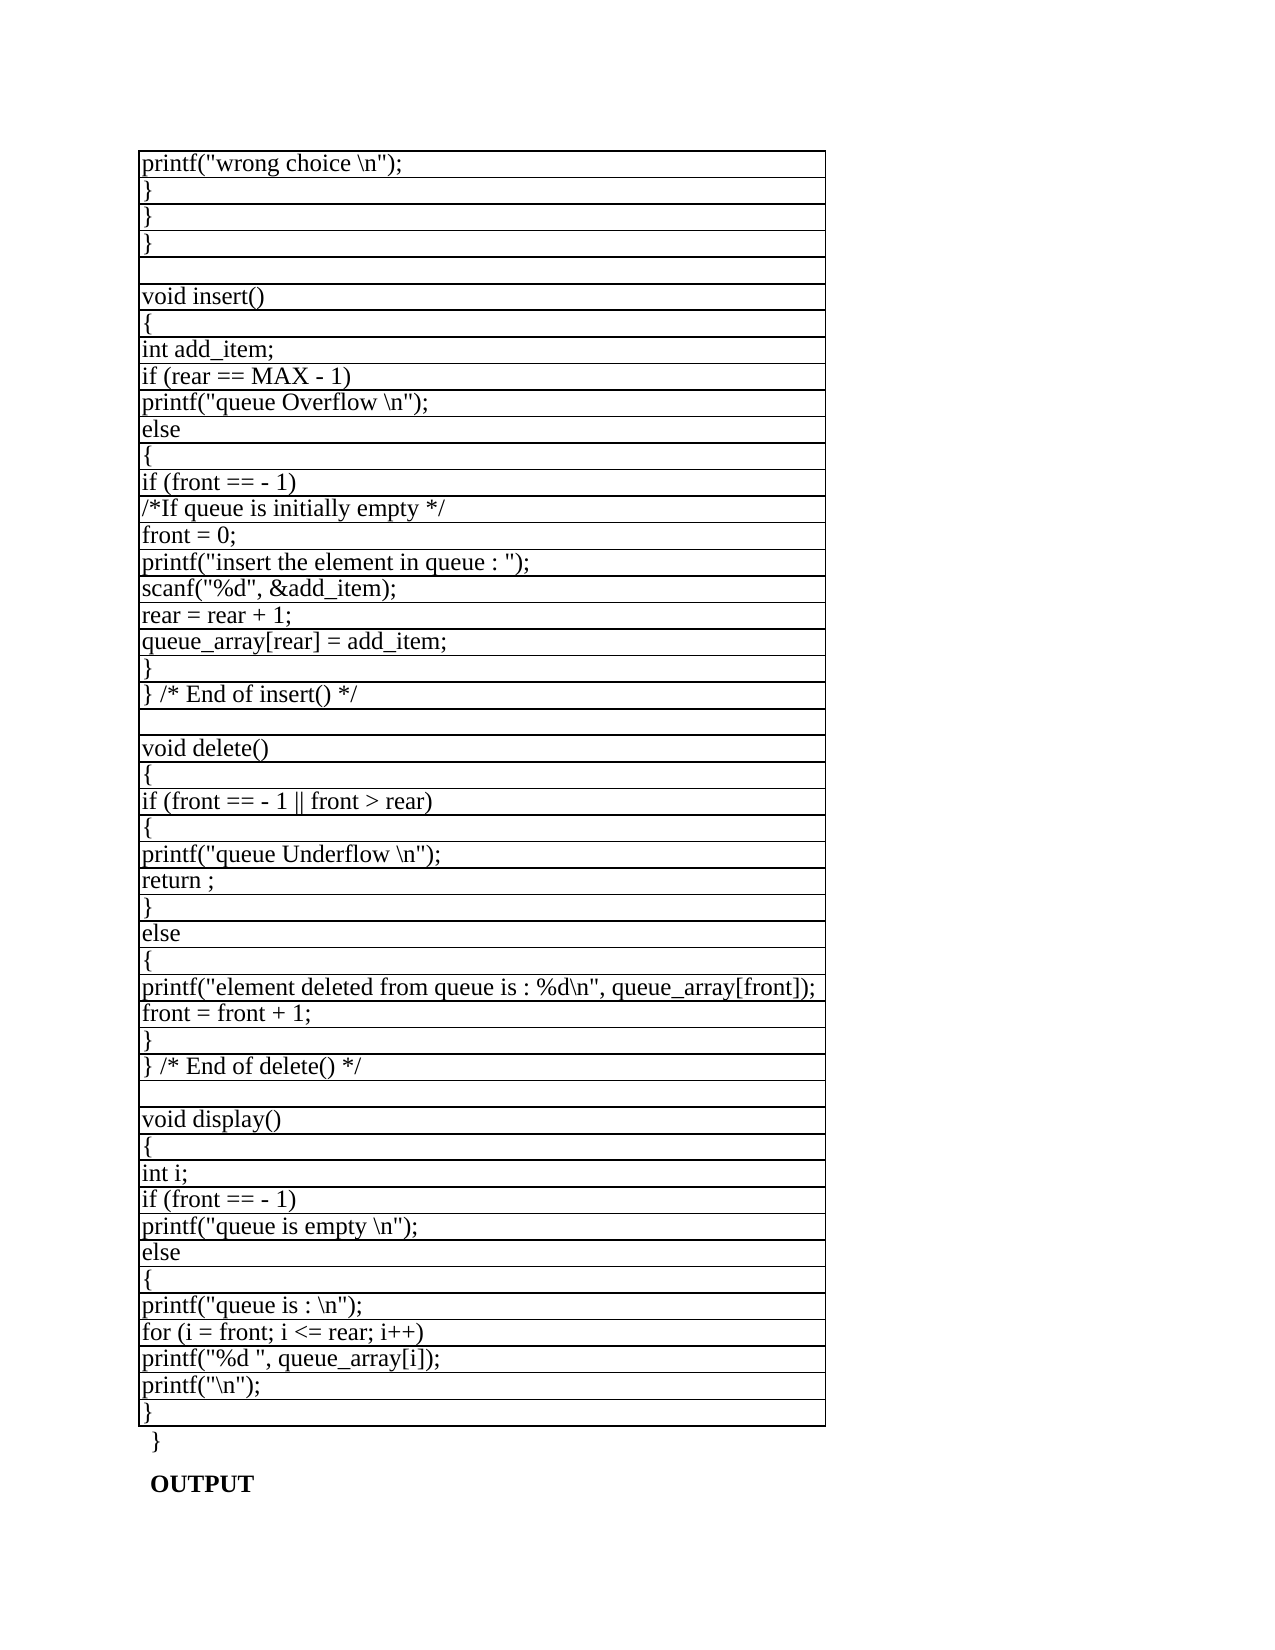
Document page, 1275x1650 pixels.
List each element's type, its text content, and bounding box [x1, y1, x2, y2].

table_cell void insert() [140, 285, 825, 309]
table_cell } [140, 1028, 825, 1053]
table_cell [140, 1081, 825, 1106]
table_cell scanf("%d", &add_item); [140, 577, 825, 602]
table_cell printf("element deleted from queue is : %d\n", queue_array[front]); [140, 975, 825, 1000]
table_cell front = front + 1; [140, 1002, 825, 1027]
table_cell printf("wrong choice \n"); [140, 152, 825, 177]
table_cell printf("queue Underflow \n"); [140, 842, 825, 867]
table_cell { [140, 1135, 825, 1159]
table_cell [140, 258, 825, 283]
table_cell } [140, 1400, 825, 1425]
table_cell printf("\n"); [140, 1373, 825, 1398]
table_cell else [140, 922, 825, 947]
table_cell if (rear == MAX - 1) [140, 364, 825, 389]
table_cell } [140, 178, 825, 203]
table_cell if (front == - 1) [140, 1188, 825, 1212]
table_cell queue_array[rear] = add_item; [140, 630, 825, 655]
table_cell } [140, 205, 825, 230]
table_cell void display() [140, 1108, 825, 1133]
table_cell return ; [140, 869, 825, 894]
table_cell { [140, 444, 825, 469]
table_cell printf("queue is : \n"); [140, 1294, 825, 1319]
text } [150, 1427, 1125, 1455]
table_cell } [140, 231, 825, 256]
text OUTPUT [150, 1470, 1125, 1499]
table_cell int add_item; [140, 338, 825, 362]
table_cell { [140, 1267, 825, 1292]
table_cell printf("queue Overflow \n"); [140, 391, 825, 416]
table_cell void delete() [140, 736, 825, 761]
table_cell /*If queue is initially empty */ [140, 497, 825, 522]
table_cell { [140, 816, 825, 841]
table_cell printf("insert the element in queue : "); [140, 550, 825, 575]
table_cell printf("%d ", queue_array[i]); [140, 1347, 825, 1372]
table_cell printf("queue is empty \n"); [140, 1214, 825, 1239]
table_cell { [140, 311, 825, 336]
table_cell [140, 710, 825, 734]
table_cell else [140, 417, 825, 442]
table_cell int i; [140, 1161, 825, 1186]
table_cell } /* End of delete() */ [140, 1055, 825, 1080]
table_cell if (front == - 1 || front > rear) [140, 789, 825, 814]
table_cell else [140, 1241, 825, 1266]
table_cell rear = rear + 1; [140, 603, 825, 628]
table_cell if (front == - 1) [140, 470, 825, 495]
table_cell { [140, 763, 825, 787]
table_cell { [140, 948, 825, 973]
table_cell front = 0; [140, 523, 825, 548]
table_cell for (i = front; i <= rear; i++) [140, 1320, 825, 1345]
table_cell } [140, 895, 825, 920]
table_cell } /* End of insert() */ [140, 683, 825, 708]
table_cell } [140, 656, 825, 681]
